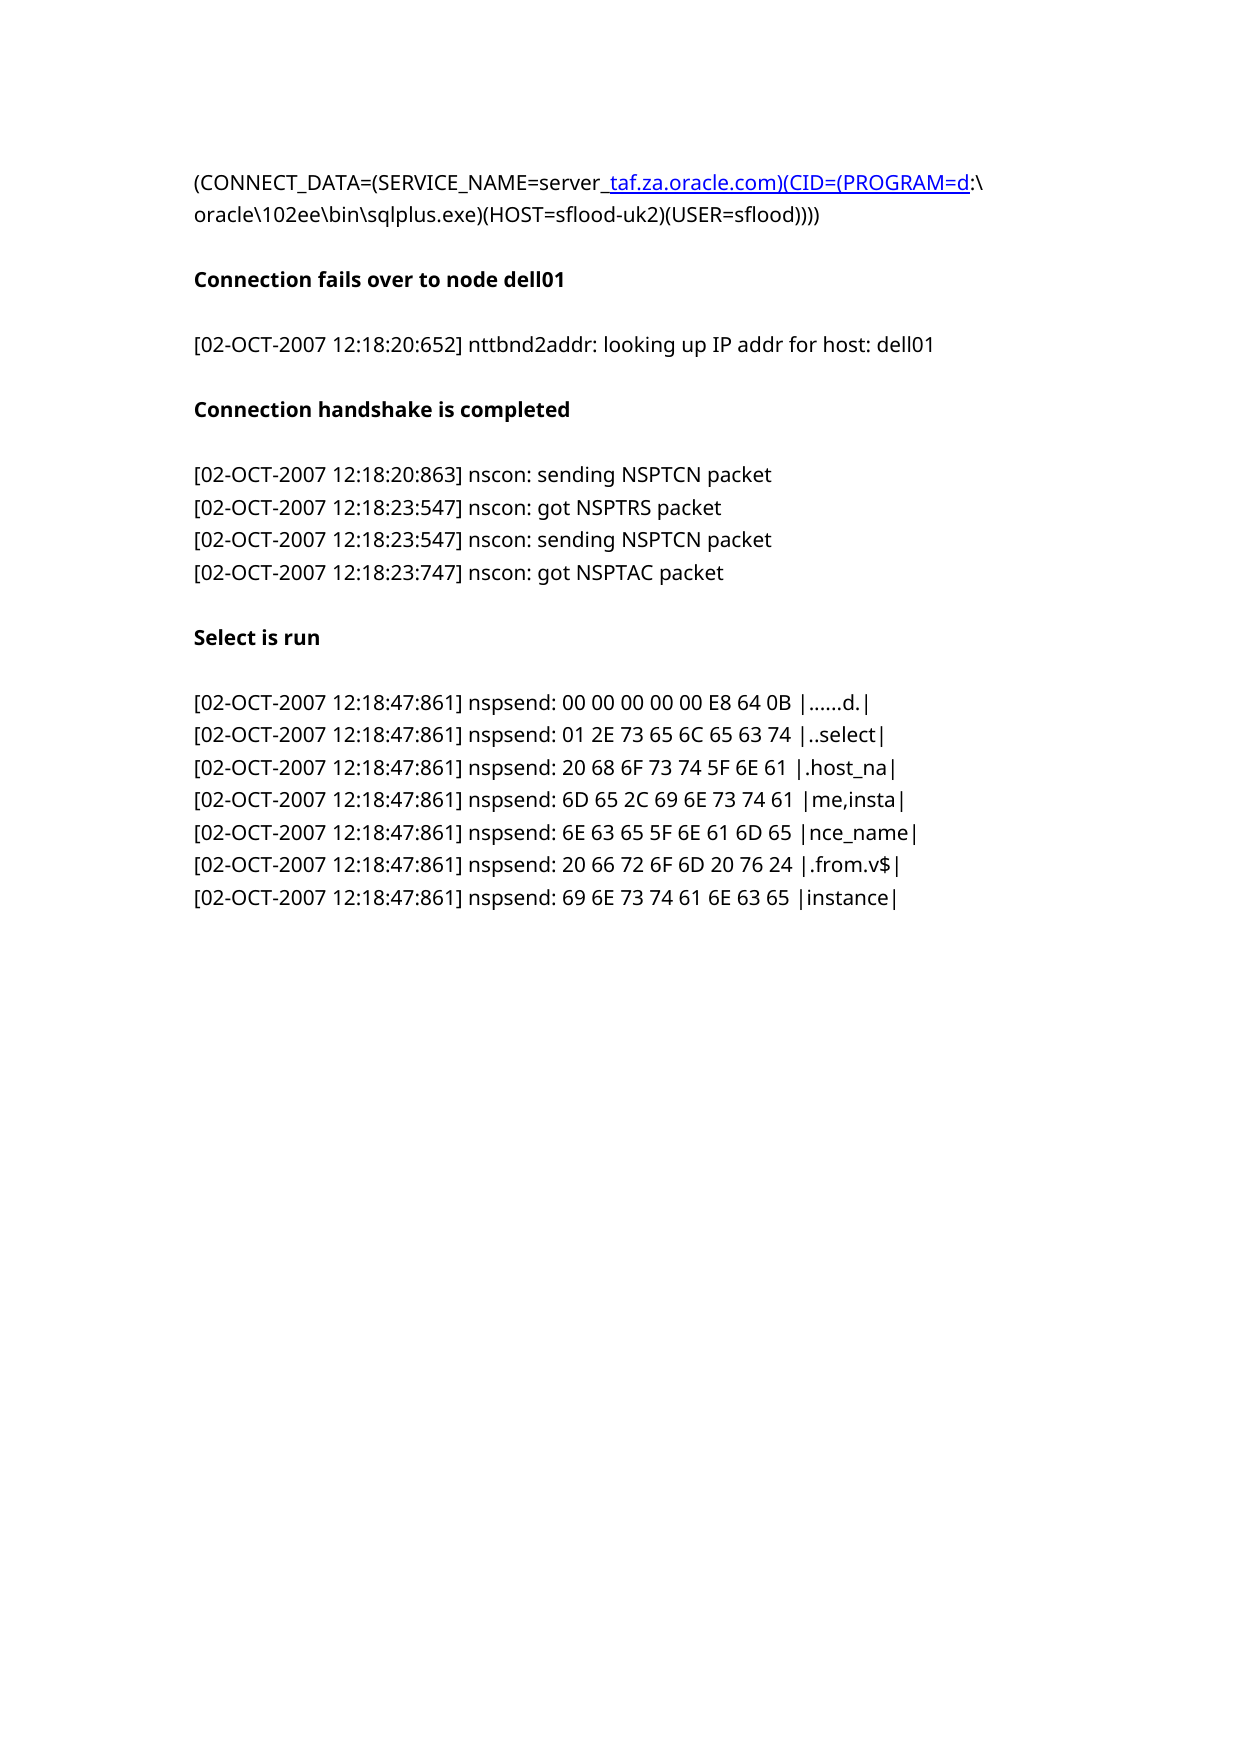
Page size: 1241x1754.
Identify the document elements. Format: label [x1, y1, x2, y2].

table_header [188, 162, 1053, 918]
